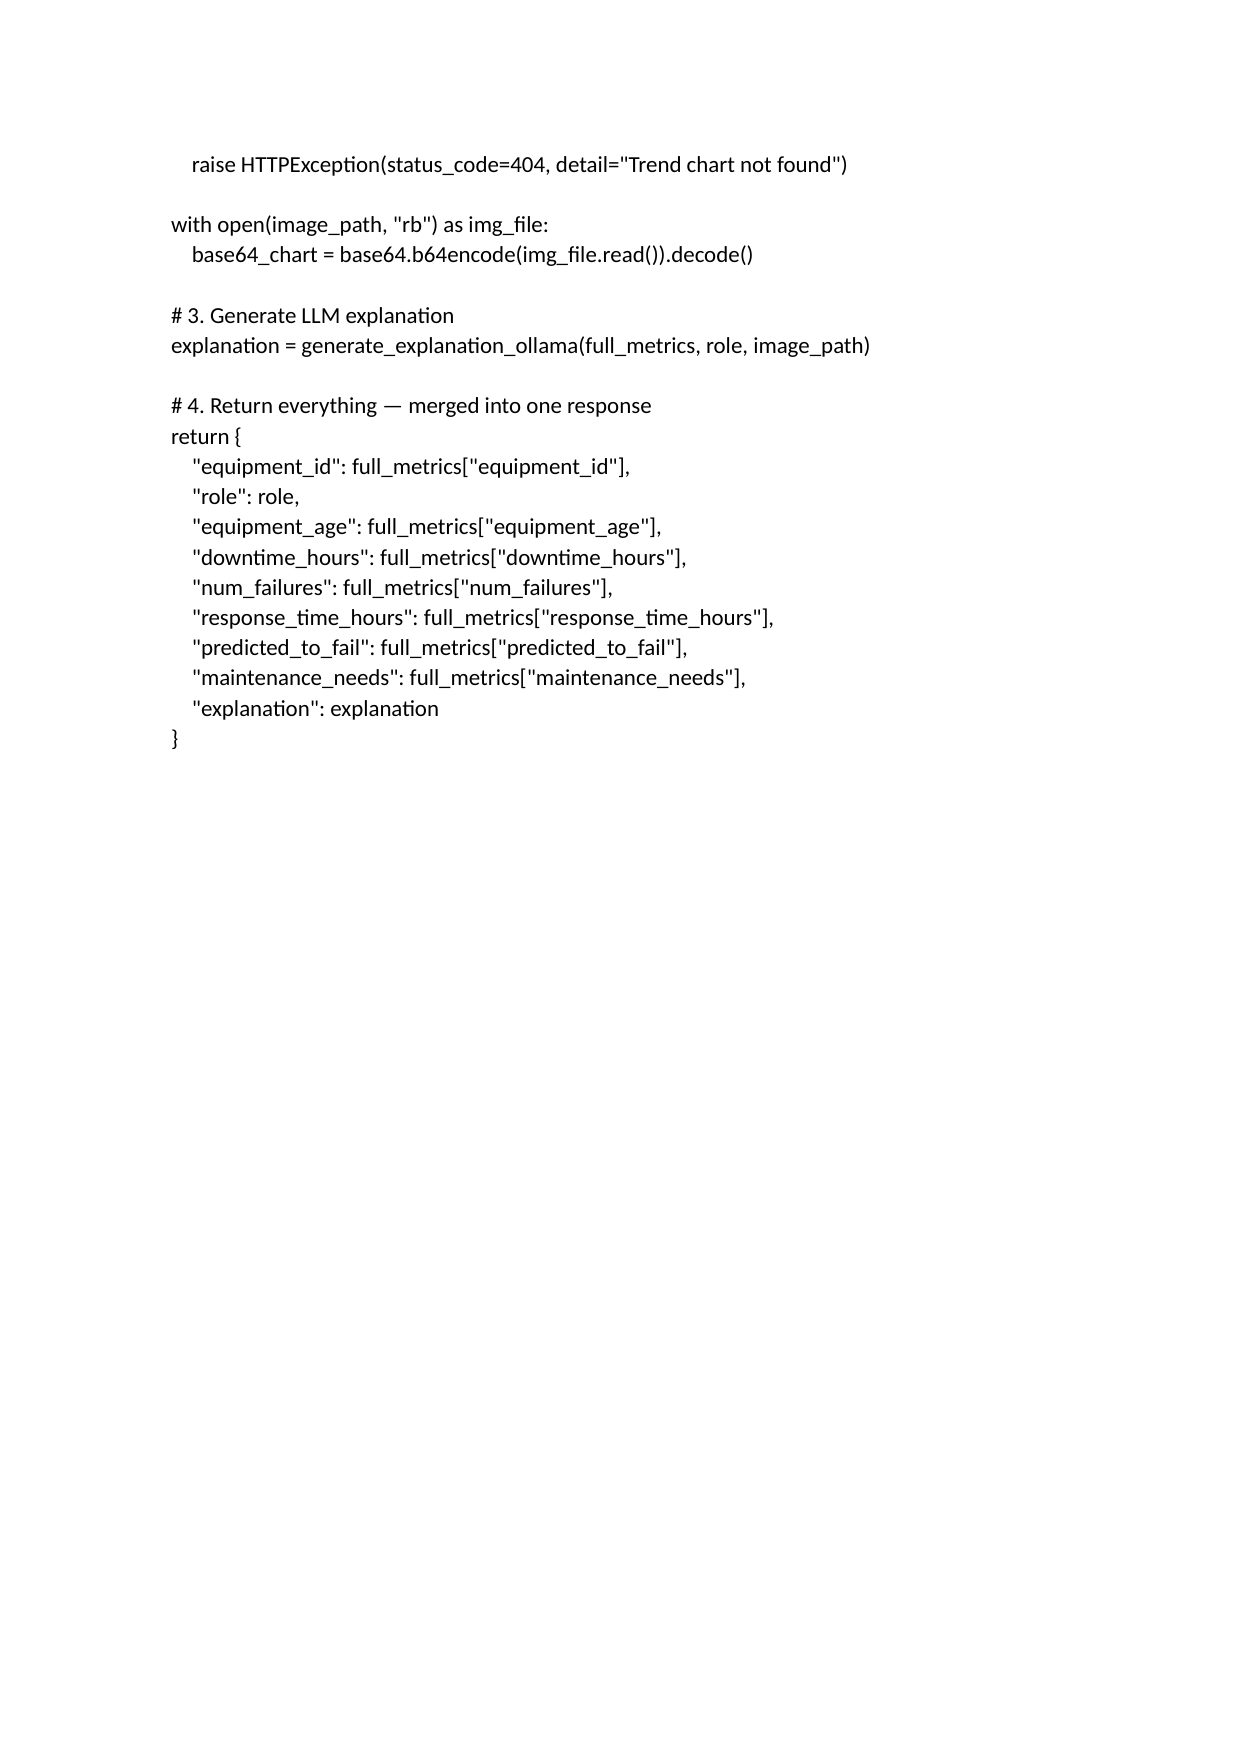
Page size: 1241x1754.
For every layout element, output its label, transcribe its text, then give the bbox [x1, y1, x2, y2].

text "response_time_hours": full_metrics["response_time_hours"], [150, 603, 1090, 631]
text # 4. Return everything — merged into one response [150, 392, 1090, 420]
text "predicted_to_fail": full_metrics["predicted_to_fail"], [150, 633, 1090, 661]
text # 3. Generate LLM explanation [150, 301, 1090, 329]
text "num_failures": full_metrics["num_failures"], [150, 573, 1090, 601]
text return { [150, 422, 1090, 450]
text with open(image_path, "rb") as img_file: [150, 210, 1090, 238]
text raise HTTPException(status_code=404, detail="Trend chart not found") [150, 150, 1090, 178]
text "role": role, [150, 482, 1090, 510]
text "equipment_age": full_metrics["equipment_age"], [150, 512, 1090, 541]
text "downtime_hours": full_metrics["downtime_hours"], [150, 543, 1090, 571]
text "equipment_id": full_metrics["equipment_id"], [150, 452, 1090, 480]
text "explanation": explanation [150, 694, 1090, 722]
text } [150, 724, 1090, 752]
text explanation = generate_explanation_ollama(full_metrics, role, image_path) [150, 331, 1090, 359]
text base64_chart = base64.b64encode(img_file.read()).decode() [150, 241, 1090, 269]
text "maintenance_needs": full_metrics["maintenance_needs"], [150, 663, 1090, 692]
